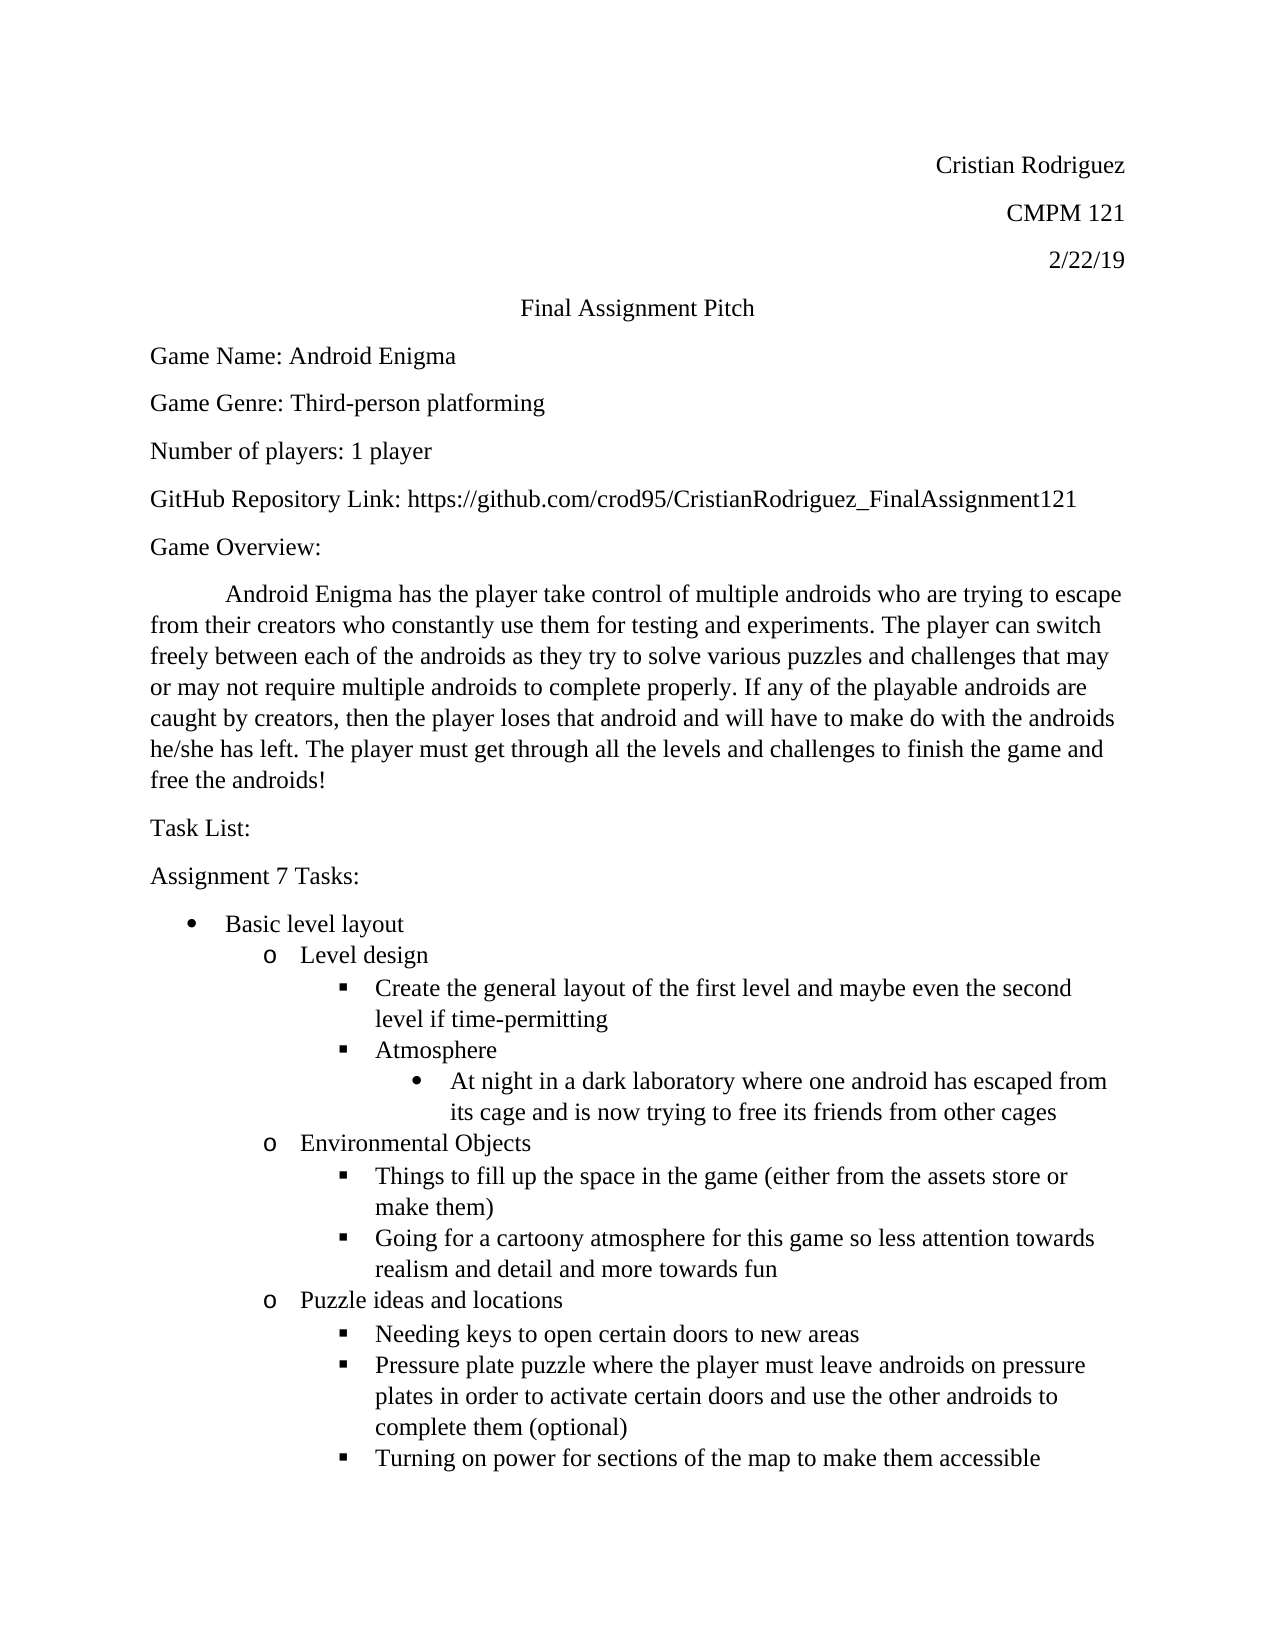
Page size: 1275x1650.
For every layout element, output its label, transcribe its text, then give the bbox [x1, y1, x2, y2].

list Environmental Objects [262, 1128, 1125, 1159]
text Task List: [150, 813, 1125, 842]
list Level design [262, 940, 1125, 971]
list Going for a cartoony atmosphere for this game so less attention towards realism and detail and more towards fun [337, 1223, 1125, 1283]
list Create the general layout of the first level and maybe even the second level if time-permitting [337, 973, 1125, 1033]
list Puzzle ideas and locations [262, 1286, 1125, 1316]
text Final Assignment Pitch [150, 293, 1125, 322]
text 2/22/19 [150, 245, 1125, 274]
text Android Enigma has the player take control of multiple androids who are trying to escape from their creators who constantly use them for testing and experiments. The player can switch freely between each of the androids as they try to solve various puzzles and challenges that may or may not require multiple androids to complete properly. If any of the playable androids are caught by creators, then the player loses that android and will have to make do with the androids he/she has left. The player must get through all the levels and challenges to finish the game and free the androids! [150, 579, 1125, 794]
list Needing keys to open certain doors to new areas [337, 1319, 1125, 1348]
list Turning on power for sections of the map to make them accessible [337, 1443, 1125, 1472]
text GitHub Repository Link: https://github.com/crod95/CristianRodriguez_FinalAssignment121 [150, 484, 1125, 513]
text CMPM 121 [150, 198, 1125, 226]
text Game Overview: [150, 532, 1125, 560]
text Game Name: Android Enigma [150, 341, 1125, 369]
list Pressure plate puzzle where the player must leave androids on pressure plates in order to activate certain doors and use the other androids to complete them (optional) [337, 1350, 1125, 1441]
text Game Genre: Third-person platforming [150, 388, 1125, 417]
list Things to fill up the space in the game (either from the assets store or make them) [337, 1161, 1125, 1221]
list At night in a dark laboratory where one android has escaped from its cage and is now trying to free its friends from other cages [412, 1066, 1125, 1126]
text Assignment 7 Tasks: [150, 861, 1125, 890]
text Number of players: 1 player [150, 436, 1125, 465]
list Basic level layout [187, 909, 1125, 937]
list Atmosphere [337, 1035, 1125, 1064]
text Cristian Rodriguez [150, 150, 1125, 179]
